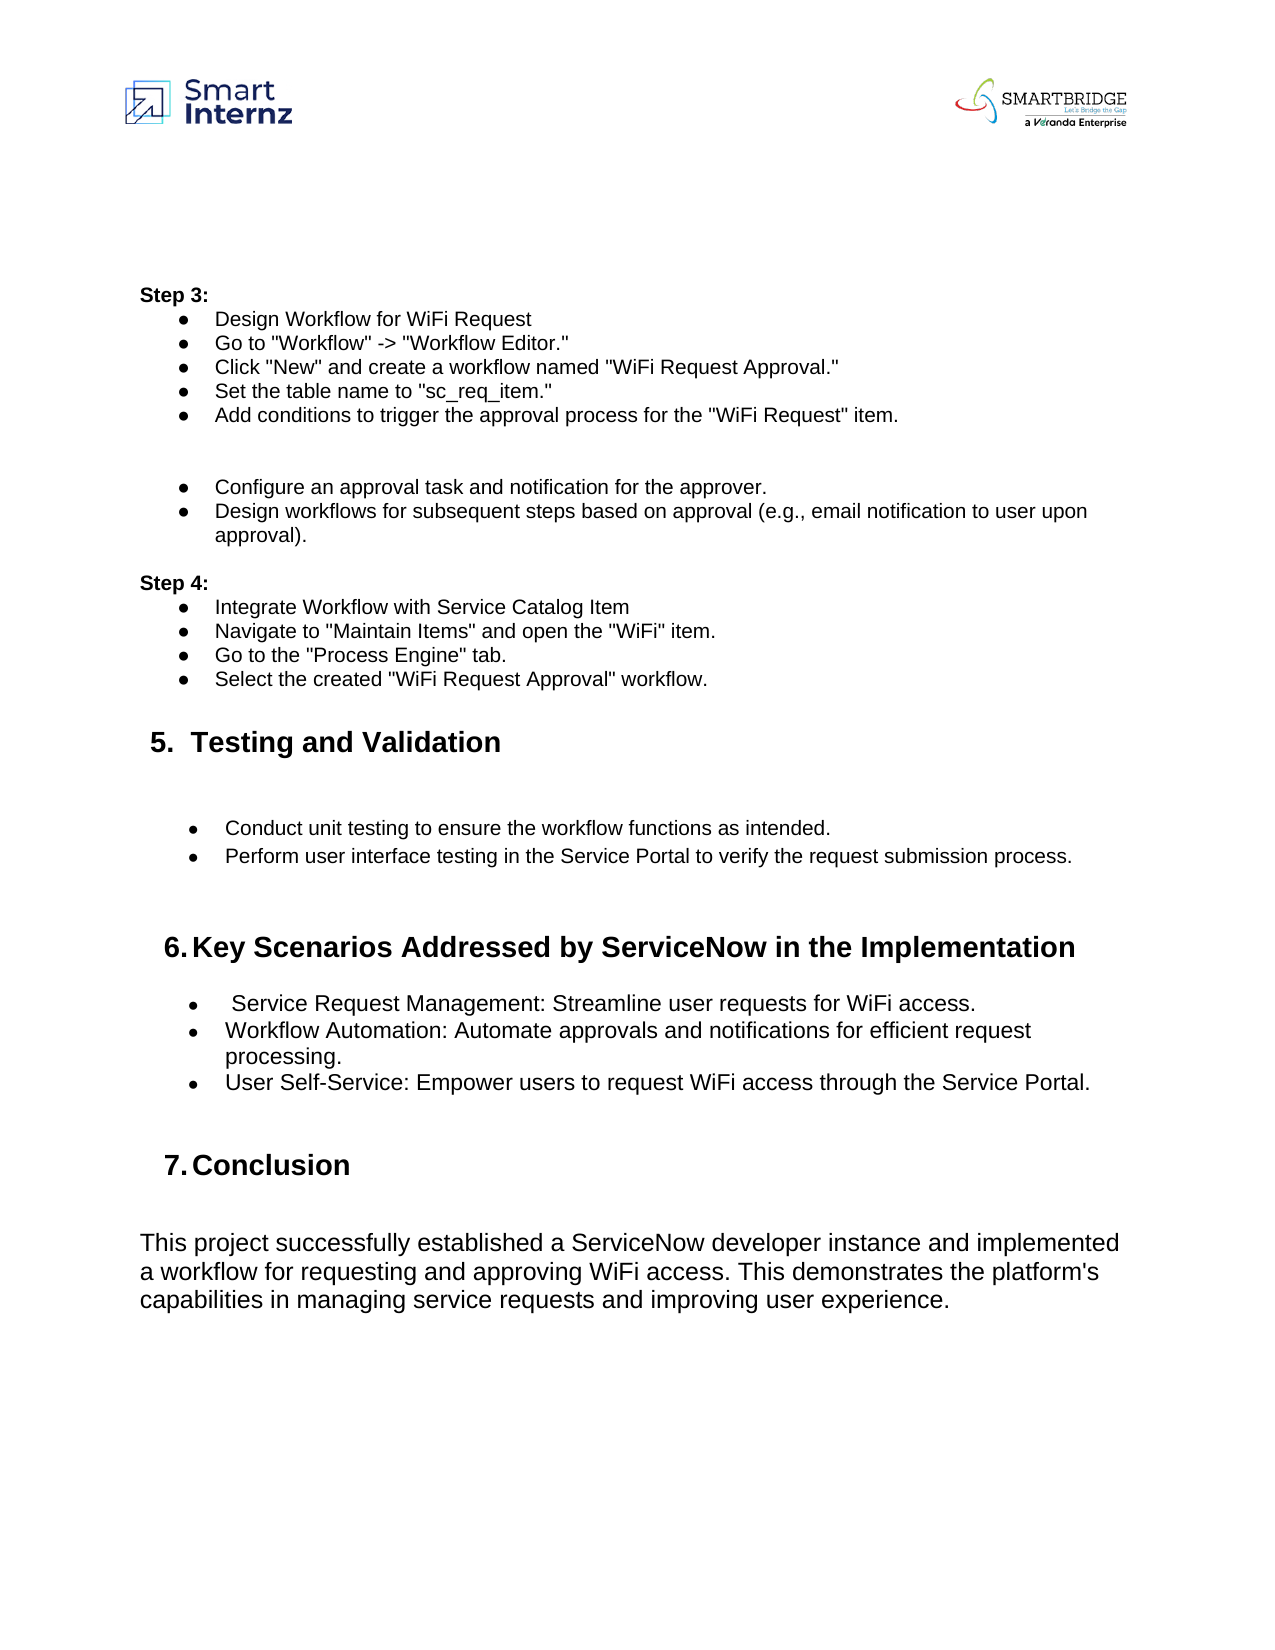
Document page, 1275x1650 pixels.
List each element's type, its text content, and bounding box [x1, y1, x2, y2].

text Step 3: [139, 283, 1129, 307]
list Design workflows for subsequent steps based on approval (e.g., email notification to user upon approval). [177, 499, 1129, 547]
picture [946, 73, 1136, 132]
list Click "New" and create a workflow named "WiFi Request Approval." [177, 355, 1129, 379]
list Integrate Workflow with Service Catalog Item [177, 595, 1129, 619]
list Conduct unit testing to ensure the workflow functions as intended. [187, 816, 1129, 840]
list Select the created "WiFi Request Approval" workflow. [177, 667, 1129, 691]
list Conclusion [164, 1148, 1129, 1182]
list Service Request Management: Streamline user requests for WiFi access. [187, 990, 1129, 1017]
picture [120, 79, 297, 124]
list Configure an approval task and notification for the approver. [177, 475, 1129, 499]
text Step 4: [139, 571, 1129, 595]
list Set the table name to "sc_req_item." [177, 379, 1129, 403]
list Add conditions to trigger the approval process for the "WiFi Request" item. [177, 403, 1129, 427]
subtitle This project successfully established a ServiceNow developer instance and implemented a workflow for requesting and approving WiFi access. This demonstrates the platform's capabilities in managing service requests and improving user experience. [139, 1228, 1129, 1314]
list Navigate to "Maintain Items" and open the "WiFi" item. [177, 619, 1129, 643]
list Go to "Workflow" -> "Workflow Editor." [177, 331, 1129, 355]
list User Self-Service: Empower users to request WiFi access through the Service Portal. [187, 1069, 1129, 1096]
list Design Workflow for WiFi Request [177, 307, 1129, 331]
list Workflow Automation: Automate approvals and notifications for efficient request processing. [187, 1017, 1129, 1069]
subtitle Key Scenarios Addressed by ServiceNow in the Implementation [164, 930, 1129, 964]
list Perform user interface testing in the Service Portal to verify the request submission process. [187, 843, 1129, 867]
subtitle Testing and Validation [150, 725, 1129, 759]
list Go to the "Process Engine" tab. [177, 643, 1129, 667]
